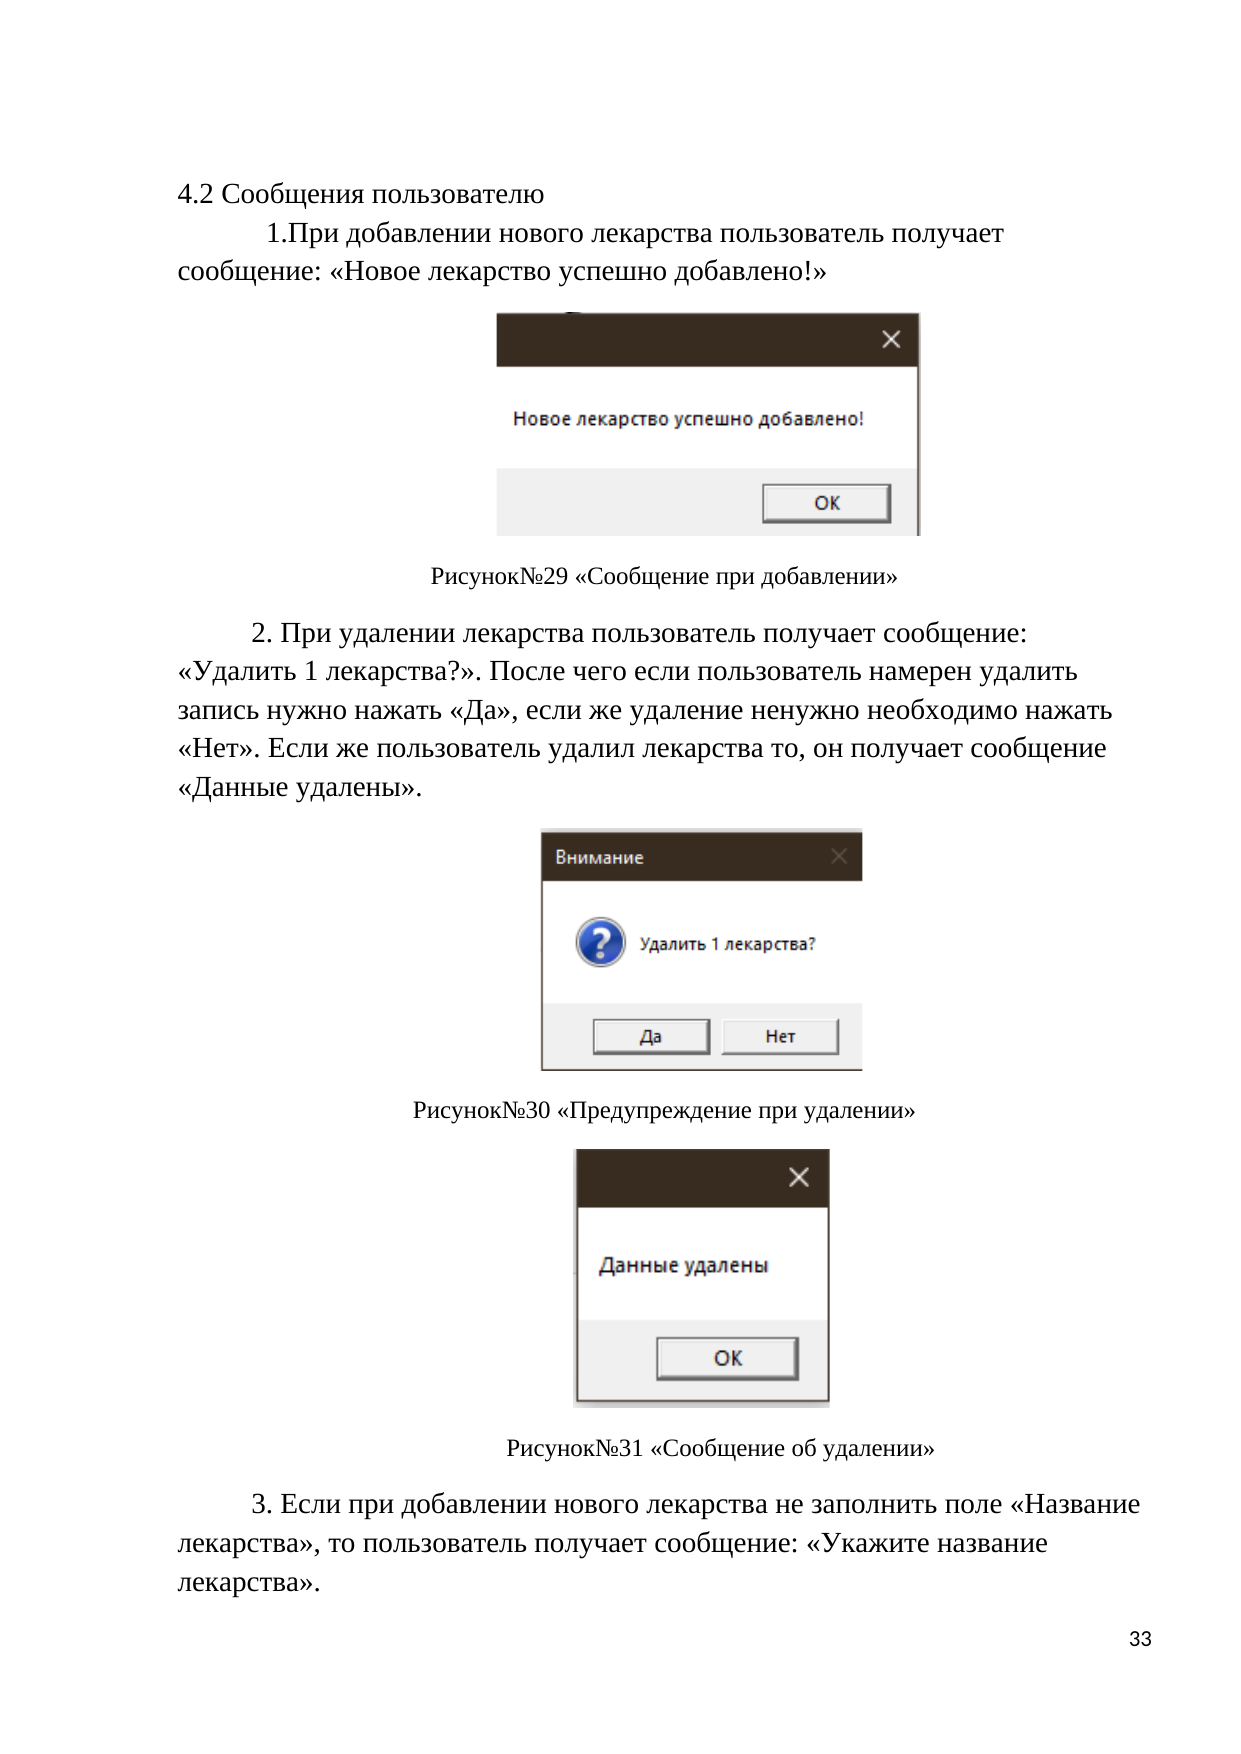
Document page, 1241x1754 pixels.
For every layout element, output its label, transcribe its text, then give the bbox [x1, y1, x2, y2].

picture [496, 312, 921, 536]
list Рисунок№31 «Сообщение об удалении» [290, 1433, 1152, 1462]
text 3. Если при добавлении нового лекарства не заполнить поле «Название лекарства», то пользователь получает сообщение: «Укажите название лекарства». [177, 1487, 1152, 1597]
text 2. При удалении лекарства пользователь получает сообщение: «Удалить 1 лекарства?». После чего если пользователь намерен удалить запись нужно нажать «Да», если же удаление ненужно необходимо нажать «Нет». Если же пользователь удалил лекарства то, он получает сообщение «Данные удалены». [177, 615, 1152, 802]
subtitle 4.2 Сообщения пользователю [177, 176, 1152, 210]
picture [573, 1149, 830, 1408]
text 1.При добавлении нового лекарства пользователь получает сообщение: «Новое лекарство успешно добавлено!» [177, 215, 1152, 287]
picture [540, 828, 863, 1071]
text Рисунок№30 «Предупреждение при удалении» [177, 1096, 1152, 1124]
text Рисунок№29 «Сообщение при добавлении» [177, 561, 1152, 590]
